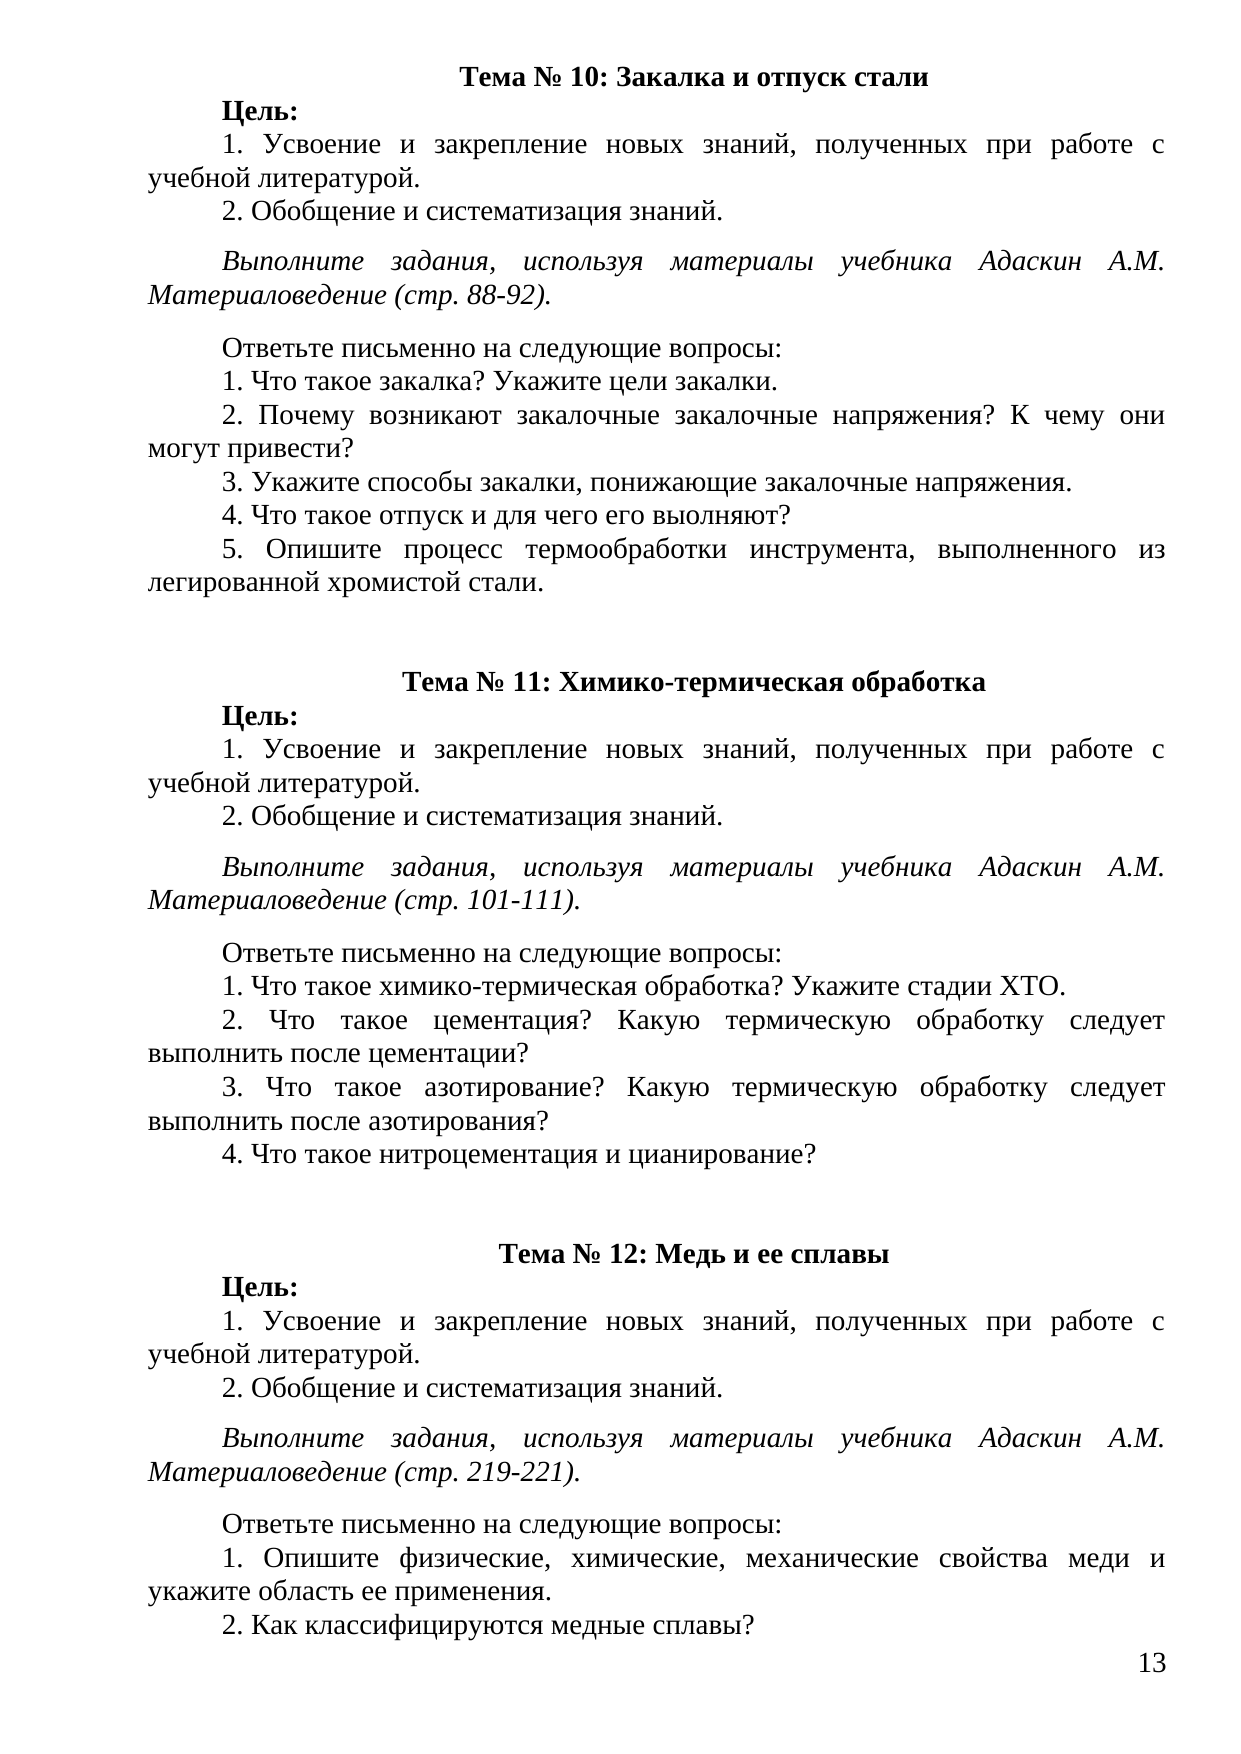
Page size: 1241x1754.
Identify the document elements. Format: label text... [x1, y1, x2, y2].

text 1. Что такое закалка? Укажите цели закалки. [148, 363, 1166, 397]
text 2. Обобщение и систематизация знаний. [148, 193, 1166, 227]
text Цель: [148, 93, 1166, 126]
text 4. Что такое нитроцементация и цианирование? [148, 1136, 1166, 1170]
text 5. Опишите процесс термообработки инструмента, выполненного из легированной хромистой стали. [148, 531, 1166, 598]
subtitle Тема № 12: Медь и ее сплавы [148, 1236, 1166, 1269]
text 4. Что такое отпуск и для чего его выолняют? [148, 497, 1166, 531]
text Ответьте письменно на следующие вопросы: [148, 935, 1166, 968]
text Ответьте письменно на следующие вопросы: [148, 330, 1166, 363]
text 1. Опишите физические, химические, механические свойства меди и укажите область ее применения. [148, 1540, 1166, 1607]
text Выполните задания, используя материалы учебника Адаскин А.М. Материаловедение (стр. 88-92). [148, 243, 1166, 311]
text 3. Что такое азотирование? Какую термическую обработку следует выполнить после азотирования? [148, 1069, 1166, 1136]
text 2. Что такое цементация? Какую термическую обработку следует выполнить после цементации? [148, 1002, 1166, 1069]
text 2. Как классифицируются медные сплавы? [148, 1607, 1166, 1641]
text Цель: [148, 1269, 1166, 1303]
text 2. Обобщение и систематизация знаний. [148, 1370, 1166, 1403]
text 1. Усвоение и закрепление новых знаний, полученных при работе с учебной литературой. [148, 731, 1166, 798]
text 2. Почему возникают закалочные закалочные напряжения? К чему они могут привести? [148, 397, 1166, 464]
text 1. Что такое химико-термическая обработка? Укажите стадии ХТО. [148, 968, 1166, 1002]
text Ответьте письменно на следующие вопросы: [148, 1506, 1166, 1540]
text Выполните задания, используя материалы учебника Адаскин А.М. Материаловедение (стр. 101-111). [148, 849, 1166, 916]
text 1. Усвоение и закрепление новых знаний, полученных при работе с учебной литературой. [148, 1303, 1166, 1370]
text 1. Усвоение и закрепление новых знаний, полученных при работе с учебной литературой. [148, 126, 1166, 193]
subtitle Тема № 10: Закалка и отпуск стали [148, 59, 1166, 93]
text 3. Укажите способы закалки, понижающие закалочные напряжения. [148, 464, 1166, 497]
text 2. Обобщение и систематизация знаний. [148, 798, 1166, 832]
subtitle Тема № 11: Химико-термическая обработка [148, 664, 1166, 698]
text Выполните задания, используя материалы учебника Адаскин А.М. Материаловедение (стр. 219-221). [148, 1420, 1166, 1487]
text Цель: [148, 698, 1166, 731]
